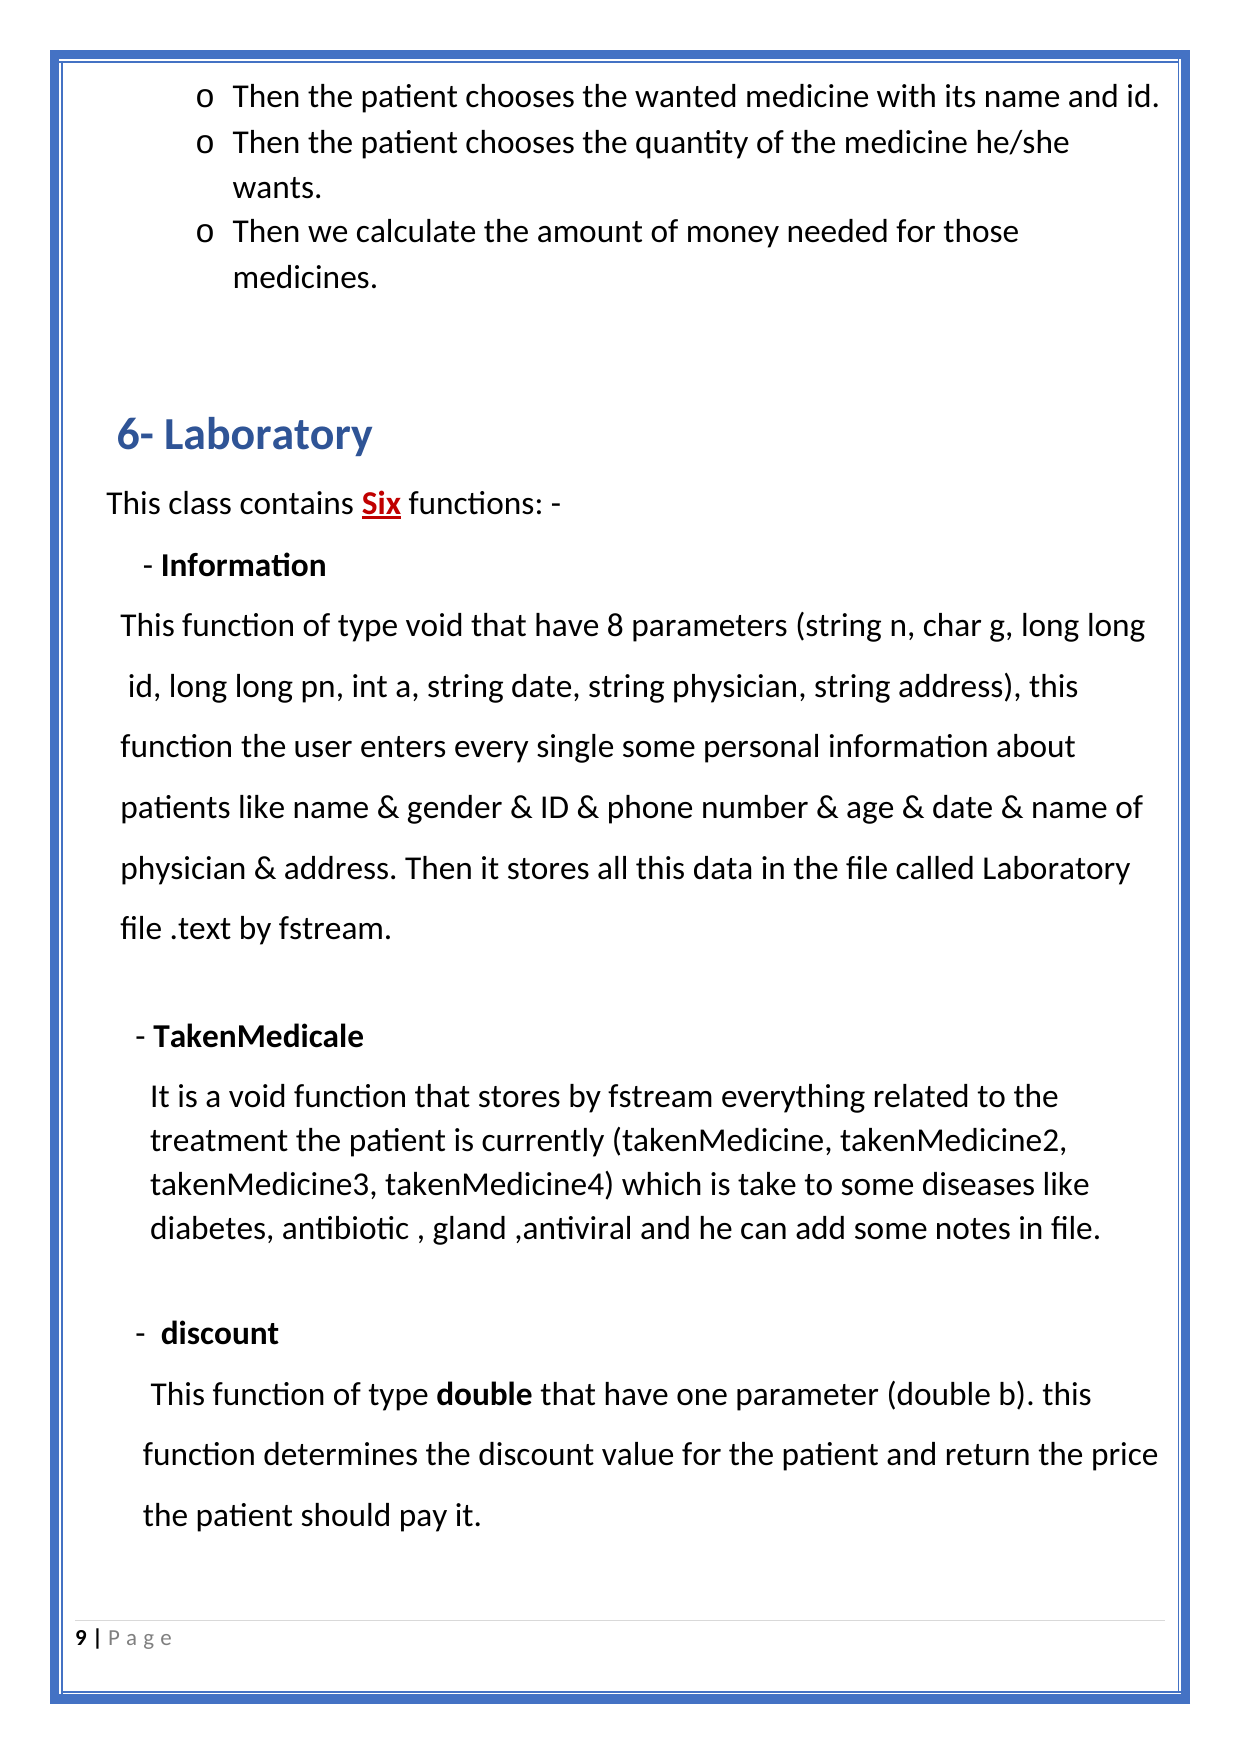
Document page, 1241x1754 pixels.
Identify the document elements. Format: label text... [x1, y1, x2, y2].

text the patient should pay it. [75, 1494, 1165, 1534]
text function determines the discount value for the patient and return the price [75, 1433, 1165, 1474]
text - TakenMedicale [75, 1015, 1165, 1056]
text file .text by fstream. [75, 907, 1165, 948]
list Then the patient chooses the quantity of the medicine he/she wants. [195, 121, 1165, 207]
text patients like name & gender & ID & phone number & age & date & name of [75, 786, 1165, 827]
list It is a void function that stores by fstream everything related to the treatment the patient is currently (takenMedicine, takenMedicine2, takenMedicine3, takenMedicine4) which is take to some diseases like diabetes, antibiotic , gland ,antiviral and he can add some notes in file. [150, 1075, 1165, 1248]
text function the user enters every single some personal information about [75, 725, 1165, 766]
text id, long long pn, int a, string date, string physician, string address), this [75, 665, 1165, 706]
list Then we calculate the amount of money needed for those medicines. [195, 211, 1165, 297]
list Then the patient chooses the wanted medicine with its name and id. [195, 75, 1165, 117]
text This function of type double that have one parameter (double b). this [75, 1372, 1165, 1413]
text - Information [75, 543, 1165, 584]
text physician & address. Then it stores all this data in the file called Laboratory [75, 847, 1165, 887]
text - discount [75, 1312, 1165, 1353]
text 6- Laboratory [75, 405, 1165, 461]
text This function of type void that have 8 parameters (string n, char g, long long [75, 604, 1165, 645]
text This class contains Six functions: - [75, 482, 1165, 522]
